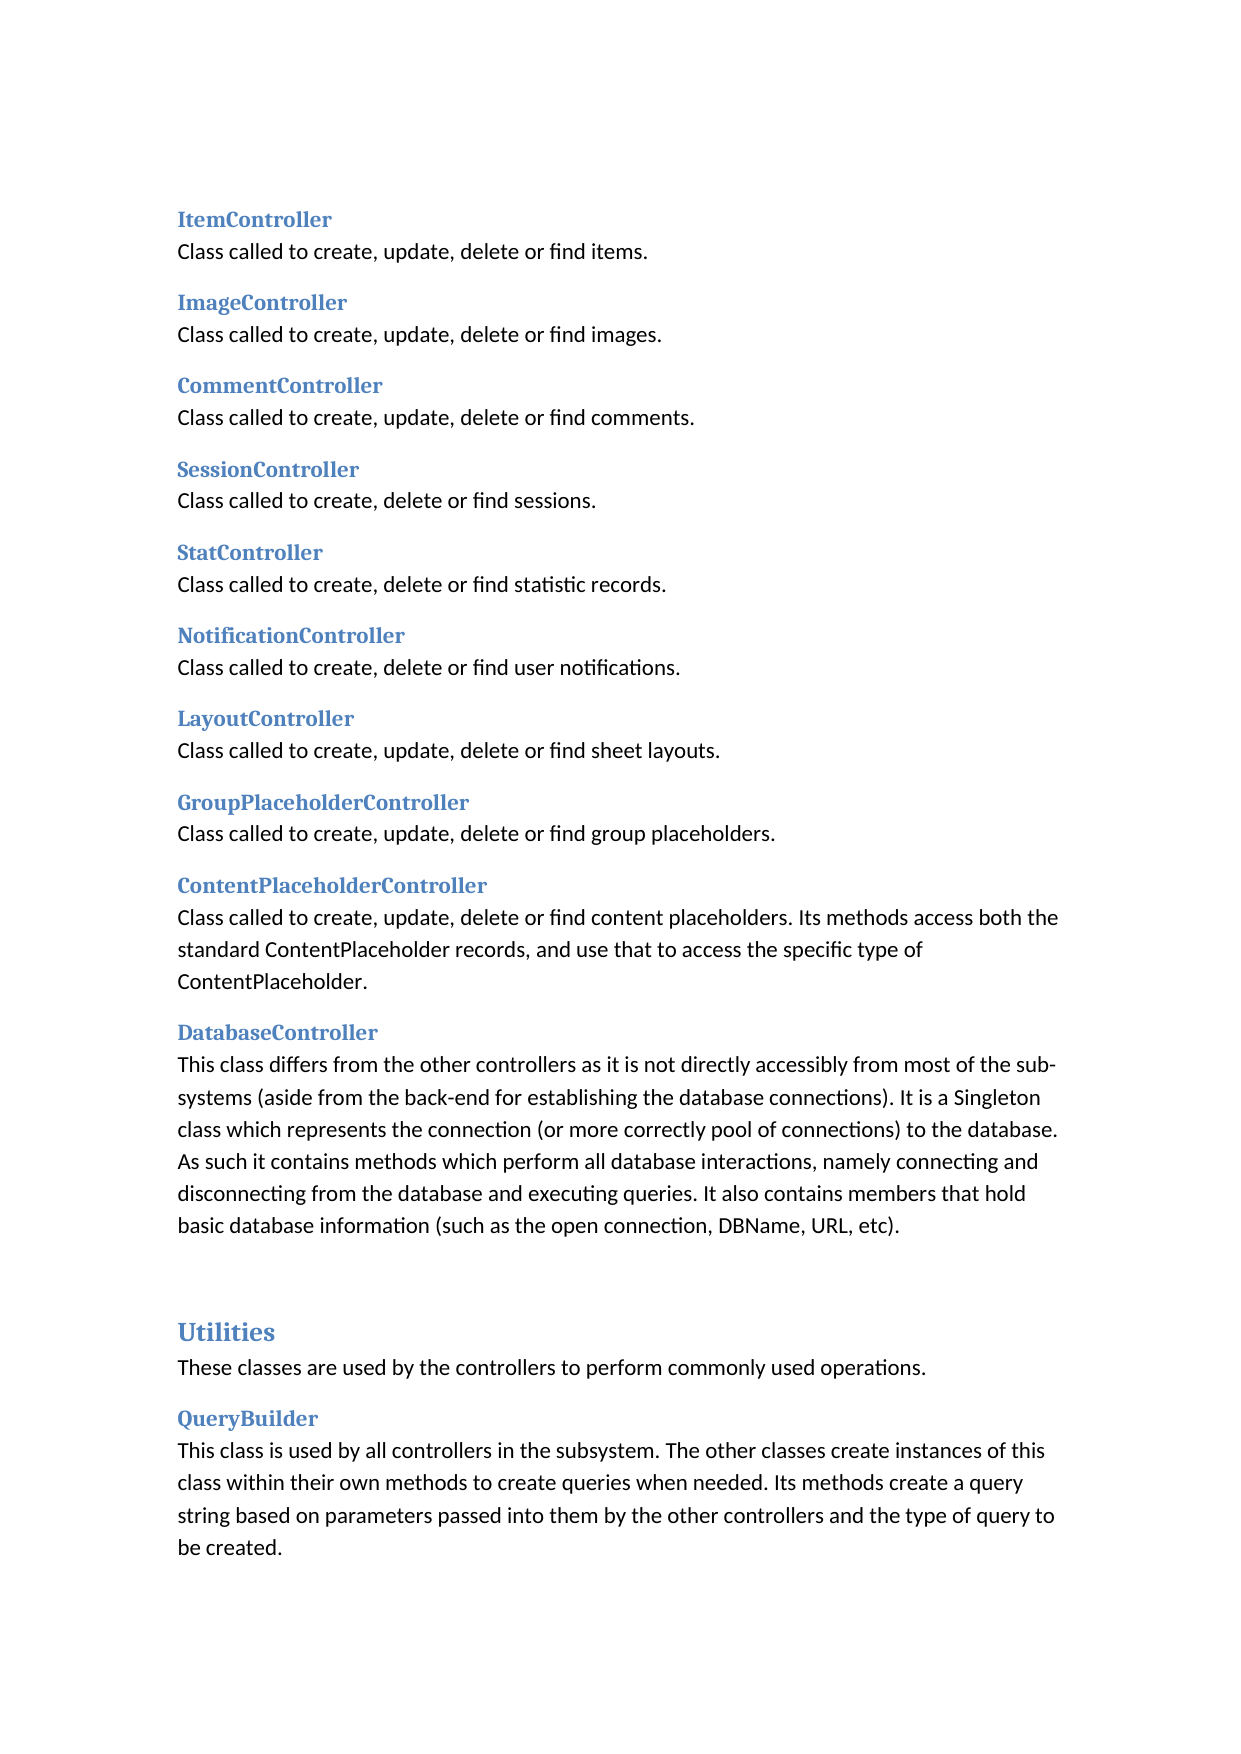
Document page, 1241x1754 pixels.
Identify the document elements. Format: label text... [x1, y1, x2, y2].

subtitle ImageController [177, 290, 1063, 316]
subtitle ContentPlaceholderController [177, 873, 1063, 899]
subtitle NotificationController [177, 623, 1063, 649]
text This class differs from the other controllers as it is not directly accessibly from most of the sub-systems (aside from the back-end for establishing the database connections). It is a Singleton class which represents the connection (or more correctly pool of connections) to the database. As such it contains methods which perform all database interactions, namely connecting and disconnecting from the database and executing queries. It also contains members that hold basic database information (such as the open connection, DBName, URL, etc). [177, 1050, 1063, 1239]
subtitle LayoutController [177, 706, 1063, 732]
subtitle ItemController [177, 207, 1063, 233]
subtitle SessionController [177, 456, 1063, 483]
text Class called to create, update, delete or find sheet layouts. [177, 736, 1063, 764]
subtitle CommentController [177, 373, 1063, 399]
subtitle GroupPlaceholderController [177, 789, 1063, 816]
text Class called to create, update, delete or find comments. [177, 403, 1063, 431]
subtitle Utilities [177, 1317, 1063, 1348]
subtitle QueryBuilder [177, 1406, 1063, 1432]
subtitle DatabaseController [177, 1020, 1063, 1047]
text Class called to create, delete or find statistic records. [177, 570, 1063, 598]
text Class called to create, update, delete or find images. [177, 320, 1063, 348]
subtitle StatController [177, 540, 1063, 566]
text Class called to create, delete or find user notifications. [177, 653, 1063, 681]
text Class called to create, update, delete or find group placeholders. [177, 819, 1063, 848]
text Class called to create, update, delete or find items. [177, 237, 1063, 265]
text Class called to create, update, delete or find content placeholders. Its methods access both the standard ContentPlaceholder records, and use that to access the specific type of ContentPlaceholder. [177, 903, 1063, 995]
text This class is used by all controllers in the subsystem. The other classes create instances of this class within their own methods to create queries when needed. Its methods create a query string based on parameters passed into them by the other controllers and the type of query to be created. [177, 1436, 1063, 1561]
text These classes are used by the controllers to perform commonly used operations. [177, 1353, 1063, 1381]
text Class called to create, delete or find sessions. [177, 487, 1063, 515]
